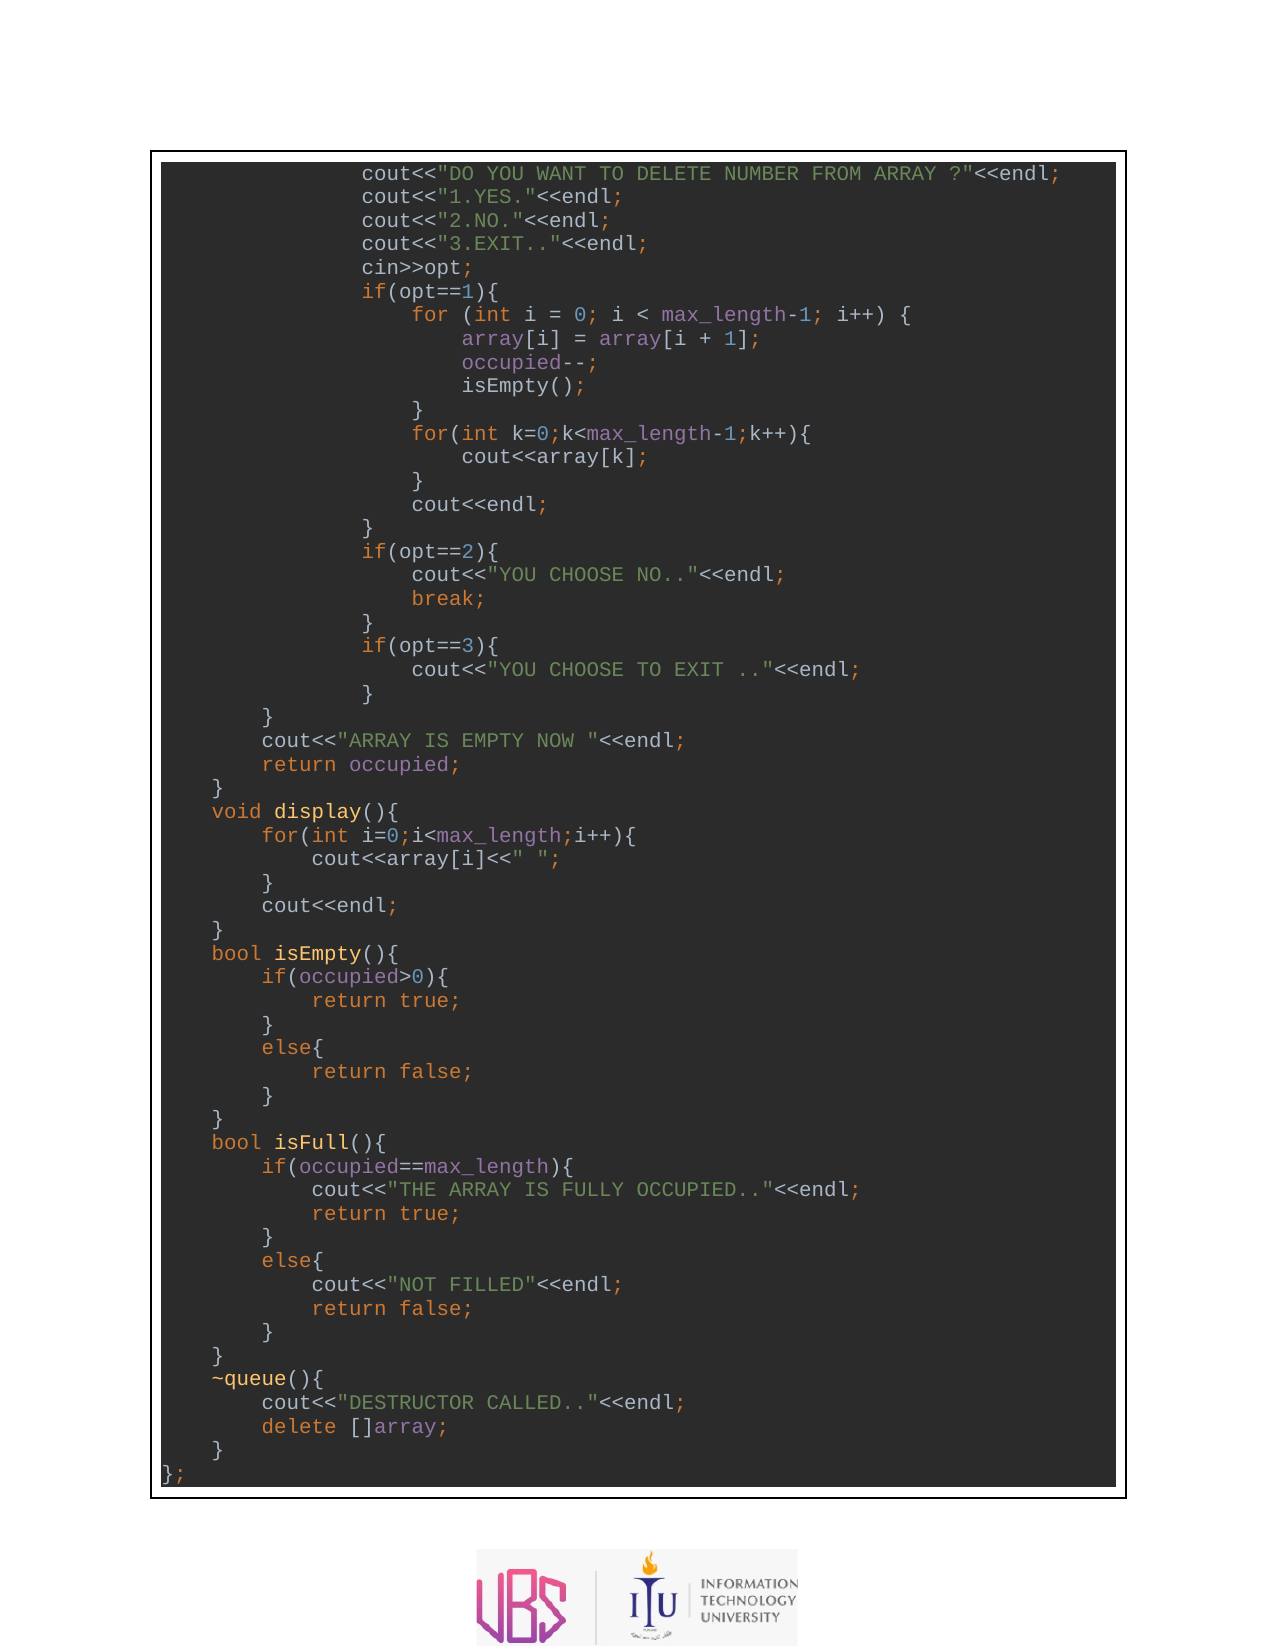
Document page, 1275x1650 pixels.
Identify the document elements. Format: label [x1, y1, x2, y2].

picture [476, 1549, 798, 1646]
table_header [152, 152, 1125, 1497]
